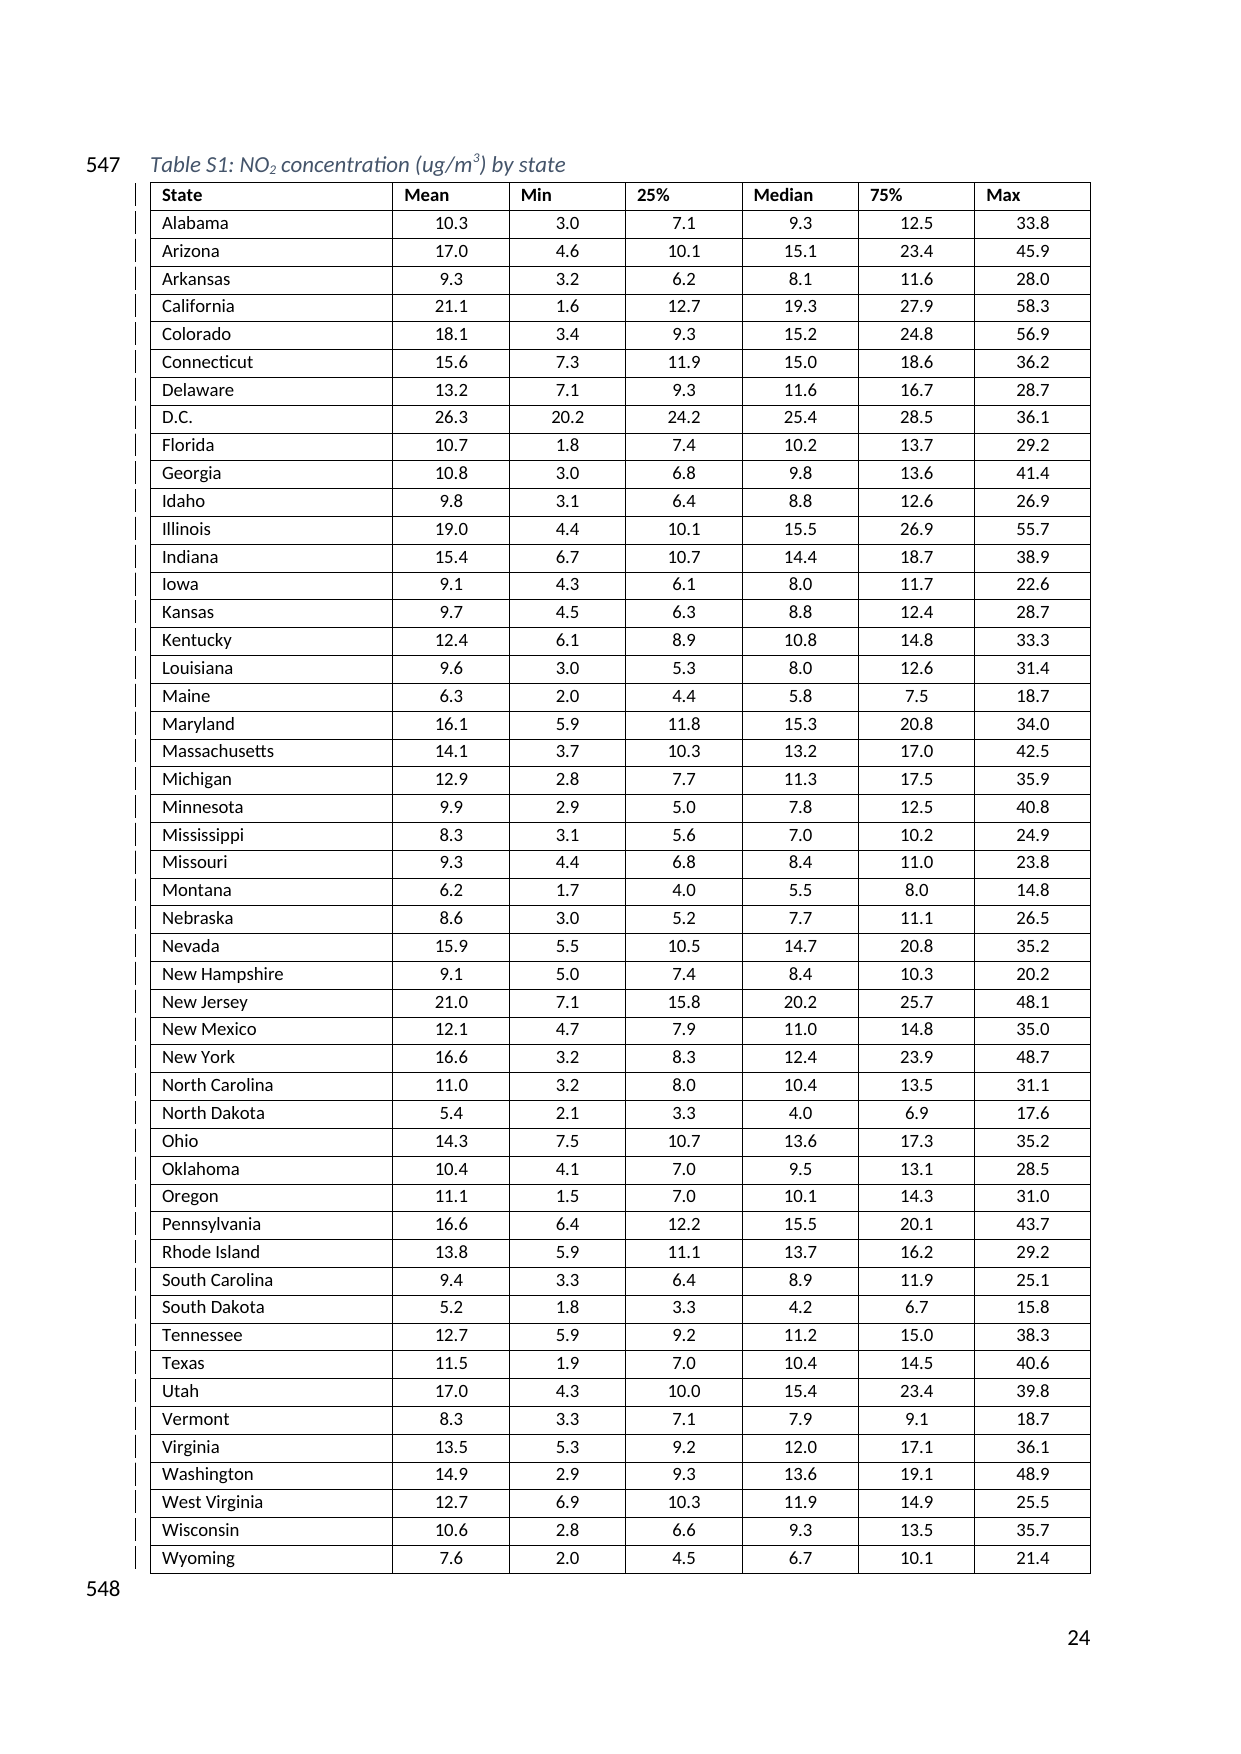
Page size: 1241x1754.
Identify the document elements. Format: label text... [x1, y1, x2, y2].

table_cell 19.0 [393, 517, 509, 544]
table_cell 25.5 [975, 1490, 1090, 1517]
table_cell 9.2 [626, 1324, 742, 1350]
table_cell 15.8 [626, 990, 742, 1017]
table_cell 1.5 [510, 1185, 625, 1211]
table_cell 5.3 [510, 1435, 625, 1462]
table_cell 8.8 [743, 489, 858, 516]
table_header Min [510, 183, 625, 210]
table_cell 18.6 [859, 350, 974, 377]
table_cell 11.7 [859, 573, 974, 599]
table_cell 13.8 [393, 1240, 509, 1267]
table_cell 15.0 [859, 1324, 974, 1350]
table_cell 24.2 [626, 406, 742, 432]
table_cell 9.3 [626, 322, 742, 349]
table_cell 8.4 [743, 962, 858, 989]
table_cell 5.0 [626, 795, 742, 822]
table_cell 4.4 [626, 684, 742, 711]
table_cell 10.1 [743, 1185, 858, 1211]
table_cell 7.9 [743, 1407, 858, 1434]
table_cell 6.1 [510, 628, 625, 655]
table_cell Massachusetts [151, 740, 392, 766]
table_cell 2.0 [510, 684, 625, 711]
table_cell 10.3 [626, 740, 742, 766]
table_cell 2.0 [510, 1546, 625, 1573]
table_cell 58.3 [975, 295, 1090, 321]
table_cell 14.3 [859, 1185, 974, 1211]
table_cell 12.4 [393, 628, 509, 655]
table_cell Delaware [151, 378, 392, 405]
table_cell 4.6 [510, 239, 625, 266]
table_cell 31.1 [975, 1073, 1090, 1100]
table_cell 28.7 [975, 378, 1090, 405]
table_cell 8.9 [743, 1268, 858, 1295]
table_cell 15.8 [975, 1296, 1090, 1322]
table_header Median [743, 183, 858, 210]
table_cell 15.0 [743, 350, 858, 377]
table_cell 6.4 [510, 1212, 625, 1239]
table_cell 10.2 [743, 434, 858, 460]
table_cell 40.8 [975, 795, 1090, 822]
table_cell 10.4 [743, 1073, 858, 1100]
table_cell 19.3 [743, 295, 858, 321]
table_cell 6.8 [626, 851, 742, 877]
table_cell New York [151, 1045, 392, 1072]
table_cell 8.8 [743, 600, 858, 627]
table_cell 35.7 [975, 1518, 1090, 1545]
table_cell 5.2 [393, 1296, 509, 1322]
table_cell 17.0 [393, 1379, 509, 1406]
table_cell 19.1 [859, 1463, 974, 1489]
table_cell 31.0 [975, 1185, 1090, 1211]
table_cell 4.1 [510, 1157, 625, 1183]
table_cell 8.0 [626, 1073, 742, 1100]
table_cell 15.5 [743, 517, 858, 544]
table_cell 28.7 [975, 600, 1090, 627]
table_cell 11.0 [393, 1073, 509, 1100]
table_cell 18.7 [975, 1407, 1090, 1434]
table_cell 15.3 [743, 712, 858, 738]
table_cell 11.0 [859, 851, 974, 877]
table_cell 11.6 [859, 267, 974, 293]
table_cell 11.1 [859, 906, 974, 933]
table_cell 42.5 [975, 740, 1090, 766]
table_cell 39.8 [975, 1379, 1090, 1406]
table_cell 14.9 [393, 1463, 509, 1489]
table_cell 1.8 [510, 1296, 625, 1322]
table_cell 10.3 [626, 1490, 742, 1517]
table_cell 23.4 [859, 239, 974, 266]
table_cell South Carolina [151, 1268, 392, 1295]
table_cell 5.3 [626, 656, 742, 683]
table_cell 9.1 [859, 1407, 974, 1434]
table_cell 3.2 [510, 1073, 625, 1100]
table_cell 10.7 [626, 1129, 742, 1156]
table_cell 7.0 [743, 823, 858, 850]
table_cell Florida [151, 434, 392, 460]
table_cell 10.4 [393, 1157, 509, 1183]
table_cell 6.8 [626, 461, 742, 488]
table_cell 38.9 [975, 545, 1090, 572]
table_cell 13.5 [859, 1518, 974, 1545]
table_cell 12.7 [626, 295, 742, 321]
table_cell 33.3 [975, 628, 1090, 655]
table_cell 20.8 [859, 934, 974, 961]
table_cell 17.3 [859, 1129, 974, 1156]
table_cell 6.2 [626, 267, 742, 293]
table_cell 9.1 [393, 573, 509, 599]
table_cell 23.8 [975, 851, 1090, 877]
table_cell 2.9 [510, 1463, 625, 1489]
table_cell 16.2 [859, 1240, 974, 1267]
table_cell 18.7 [859, 545, 974, 572]
table_cell 26.9 [975, 489, 1090, 516]
table_cell 48.7 [975, 1045, 1090, 1072]
table_cell 7.1 [510, 378, 625, 405]
table_cell 13.5 [859, 1073, 974, 1100]
table_cell Minnesota [151, 795, 392, 822]
table_cell 4.5 [626, 1546, 742, 1573]
table_cell 9.2 [626, 1435, 742, 1462]
table_cell 5.5 [510, 934, 625, 961]
table_header Max [975, 183, 1090, 210]
table_cell 9.7 [393, 600, 509, 627]
table_cell 13.6 [859, 461, 974, 488]
table_cell 48.1 [975, 990, 1090, 1017]
table_cell 3.3 [626, 1101, 742, 1128]
table_cell 34.0 [975, 712, 1090, 738]
table_cell 9.8 [393, 489, 509, 516]
table_cell 3.0 [510, 906, 625, 933]
table_cell 25.7 [859, 990, 974, 1017]
table_cell Indiana [151, 545, 392, 572]
table_cell 36.2 [975, 350, 1090, 377]
table_cell 14.7 [743, 934, 858, 961]
table_cell 24.9 [975, 823, 1090, 850]
table_cell 13.7 [859, 434, 974, 460]
table_cell Michigan [151, 767, 392, 794]
table_cell 29.2 [975, 434, 1090, 460]
table_cell 11.2 [743, 1324, 858, 1350]
table_cell 11.3 [743, 767, 858, 794]
table_header 75% [859, 183, 974, 210]
table_cell 3.3 [510, 1407, 625, 1434]
table_cell 4.2 [743, 1296, 858, 1322]
table_cell 36.1 [975, 1435, 1090, 1462]
table_cell Maryland [151, 712, 392, 738]
table_cell Wisconsin [151, 1518, 392, 1545]
table_cell 31.4 [975, 656, 1090, 683]
table_cell South Dakota [151, 1296, 392, 1322]
table_cell 10.2 [859, 823, 974, 850]
table_cell 15.4 [743, 1379, 858, 1406]
table_cell 7.0 [626, 1157, 742, 1183]
table_cell Kansas [151, 600, 392, 627]
table_cell 10.8 [743, 628, 858, 655]
table_cell 4.0 [743, 1101, 858, 1128]
table_cell 6.3 [626, 600, 742, 627]
table_cell Illinois [151, 517, 392, 544]
table_cell 2.8 [510, 1518, 625, 1545]
table_cell Arizona [151, 239, 392, 266]
table_cell 12.0 [743, 1435, 858, 1462]
table_cell 6.2 [393, 879, 509, 905]
table_cell 8.4 [743, 851, 858, 877]
table_cell 16.1 [393, 712, 509, 738]
table_cell 7.5 [510, 1129, 625, 1156]
table_cell 48.9 [975, 1463, 1090, 1489]
table_cell 9.5 [743, 1157, 858, 1183]
table_cell 11.6 [743, 378, 858, 405]
table_cell 15.9 [393, 934, 509, 961]
table_cell 8.3 [626, 1045, 742, 1072]
table_cell 5.5 [743, 879, 858, 905]
table_cell 9.1 [393, 962, 509, 989]
table_cell 29.2 [975, 1240, 1090, 1267]
table_cell 10.3 [859, 962, 974, 989]
table_cell 10.5 [626, 934, 742, 961]
table_cell 13.2 [743, 740, 858, 766]
table_cell 10.3 [393, 211, 509, 238]
table_cell 6.9 [859, 1101, 974, 1128]
table_cell 5.9 [510, 1324, 625, 1350]
table_cell 24.8 [859, 322, 974, 349]
table_cell Maine [151, 684, 392, 711]
table_cell 6.9 [510, 1490, 625, 1517]
table_cell 13.6 [743, 1463, 858, 1489]
table_cell 7.9 [626, 1018, 742, 1044]
table_cell 7.1 [626, 211, 742, 238]
table_cell Mississippi [151, 823, 392, 850]
table_cell 1.9 [510, 1351, 625, 1378]
table_cell 12.7 [393, 1490, 509, 1517]
table_cell Kentucky [151, 628, 392, 655]
table_cell 4.4 [510, 517, 625, 544]
table_cell 6.4 [626, 1268, 742, 1295]
table_cell 9.8 [743, 461, 858, 488]
table_cell 3.4 [510, 322, 625, 349]
table_cell 10.1 [626, 239, 742, 266]
table_cell 16.6 [393, 1045, 509, 1072]
table_cell 20.8 [859, 712, 974, 738]
table_cell Georgia [151, 461, 392, 488]
table_cell Montana [151, 879, 392, 905]
table_cell 9.9 [393, 795, 509, 822]
table_cell 35.2 [975, 934, 1090, 961]
table_cell 8.9 [626, 628, 742, 655]
table_cell 12.5 [859, 795, 974, 822]
table_cell North Carolina [151, 1073, 392, 1100]
table_cell 12.7 [393, 1324, 509, 1350]
table_cell 26.5 [975, 906, 1090, 933]
table_cell 23.9 [859, 1045, 974, 1072]
table_cell 3.3 [510, 1268, 625, 1295]
table_cell 38.3 [975, 1324, 1090, 1350]
table_cell 5.8 [743, 684, 858, 711]
table_cell 9.4 [393, 1268, 509, 1295]
table_cell 17.6 [975, 1101, 1090, 1128]
table_cell 3.2 [510, 1045, 625, 1072]
table_cell 7.7 [743, 906, 858, 933]
table_cell 3.1 [510, 823, 625, 850]
table_cell 5.9 [510, 712, 625, 738]
table_cell New Jersey [151, 990, 392, 1017]
table_cell 5.6 [626, 823, 742, 850]
table_cell 7.8 [743, 795, 858, 822]
table_header State [151, 183, 392, 210]
table_cell 8.6 [393, 906, 509, 933]
table_cell 1.8 [510, 434, 625, 460]
table_cell 5.0 [510, 962, 625, 989]
table_cell 7.5 [859, 684, 974, 711]
table_cell 9.6 [393, 656, 509, 683]
table_cell 21.0 [393, 990, 509, 1017]
table_cell 16.7 [859, 378, 974, 405]
table_cell Iowa [151, 573, 392, 599]
table_cell West Virginia [151, 1490, 392, 1517]
table_cell 25.1 [975, 1268, 1090, 1295]
table_cell 10.1 [859, 1546, 974, 1573]
table_cell 6.7 [510, 545, 625, 572]
table_cell 8.3 [393, 1407, 509, 1434]
table_cell Nebraska [151, 906, 392, 933]
table_cell 12.6 [859, 656, 974, 683]
table_cell 9.3 [393, 851, 509, 877]
table_cell 3.1 [510, 489, 625, 516]
table_cell 2.8 [510, 767, 625, 794]
table_cell 11.1 [626, 1240, 742, 1267]
table_cell Arkansas [151, 267, 392, 293]
table_cell 18.7 [975, 684, 1090, 711]
table_cell New Hampshire [151, 962, 392, 989]
table_cell Virginia [151, 1435, 392, 1462]
table_cell 14.1 [393, 740, 509, 766]
table_cell 3.0 [510, 211, 625, 238]
table_cell 10.7 [626, 545, 742, 572]
table_cell 10.7 [393, 434, 509, 460]
table_cell 6.7 [743, 1546, 858, 1573]
table_cell 3.0 [510, 656, 625, 683]
table_cell 14.8 [975, 879, 1090, 905]
table_cell 43.7 [975, 1212, 1090, 1239]
table_cell 7.1 [626, 1407, 742, 1434]
table_cell Oklahoma [151, 1157, 392, 1183]
table_cell 21.4 [975, 1546, 1090, 1573]
table_cell 27.9 [859, 295, 974, 321]
table_cell North Dakota [151, 1101, 392, 1128]
table_cell 11.8 [626, 712, 742, 738]
table_cell 15.2 [743, 322, 858, 349]
table_cell Utah [151, 1379, 392, 1406]
table_cell 35.0 [975, 1018, 1090, 1044]
table_cell 4.3 [510, 573, 625, 599]
table_cell 15.1 [743, 239, 858, 266]
table_cell 13.2 [393, 378, 509, 405]
table_cell 4.3 [510, 1379, 625, 1406]
table_cell 26.3 [393, 406, 509, 432]
table_cell 20.1 [859, 1212, 974, 1239]
table_cell D.C. [151, 406, 392, 432]
table_cell 14.4 [743, 545, 858, 572]
table_cell Connecticut [151, 350, 392, 377]
table_cell 28.5 [975, 1157, 1090, 1183]
table_cell Oregon [151, 1185, 392, 1211]
table_cell 5.2 [626, 906, 742, 933]
table_cell 3.3 [626, 1296, 742, 1322]
table_cell 7.3 [510, 350, 625, 377]
table_cell 12.4 [859, 600, 974, 627]
table_cell 13.6 [743, 1129, 858, 1156]
table_cell 10.8 [393, 461, 509, 488]
table_cell 7.0 [626, 1351, 742, 1378]
table_cell 5.9 [510, 1240, 625, 1267]
table_cell 3.2 [510, 267, 625, 293]
table_cell 5.4 [393, 1101, 509, 1128]
table_cell 9.3 [393, 267, 509, 293]
table_cell 35.9 [975, 767, 1090, 794]
table_cell New Mexico [151, 1018, 392, 1044]
table_cell 15.4 [393, 545, 509, 572]
table_cell 11.5 [393, 1351, 509, 1378]
table_cell Idaho [151, 489, 392, 516]
table_cell 8.0 [743, 656, 858, 683]
table_cell 20.2 [510, 406, 625, 432]
table_cell 4.4 [510, 851, 625, 877]
table_header Mean [393, 183, 509, 210]
table_cell 10.0 [626, 1379, 742, 1406]
table_cell 17.0 [859, 740, 974, 766]
table_cell 11.0 [743, 1018, 858, 1044]
table_cell 6.3 [393, 684, 509, 711]
table_cell 2.1 [510, 1101, 625, 1128]
table_cell Texas [151, 1351, 392, 1378]
table_cell 9.3 [743, 211, 858, 238]
table_cell 12.9 [393, 767, 509, 794]
table_cell 17.0 [393, 239, 509, 266]
table_cell 13.7 [743, 1240, 858, 1267]
table_cell 4.0 [626, 879, 742, 905]
table_cell 2.9 [510, 795, 625, 822]
table_cell Pennsylvania [151, 1212, 392, 1239]
table_cell 15.5 [743, 1212, 858, 1239]
table_cell 28.0 [975, 267, 1090, 293]
table_cell 28.5 [859, 406, 974, 432]
table_cell 11.9 [743, 1490, 858, 1517]
table_cell 14.9 [859, 1490, 974, 1517]
text Table S1: NO2 concentration (ug/m3) by state [150, 150, 1090, 178]
table_cell 9.3 [626, 1463, 742, 1489]
table_cell 14.5 [859, 1351, 974, 1378]
table_cell 6.6 [626, 1518, 742, 1545]
table_cell 4.7 [510, 1018, 625, 1044]
table_cell 11.1 [393, 1185, 509, 1211]
table_cell 12.6 [859, 489, 974, 516]
table_cell 6.4 [626, 489, 742, 516]
table_header 25% [626, 183, 742, 210]
table_cell 45.9 [975, 239, 1090, 266]
table_cell 18.1 [393, 322, 509, 349]
table_cell 56.9 [975, 322, 1090, 349]
table_cell Alabama [151, 211, 392, 238]
table_cell 21.1 [393, 295, 509, 321]
table_cell 1.6 [510, 295, 625, 321]
table_cell 12.1 [393, 1018, 509, 1044]
table_cell 25.4 [743, 406, 858, 432]
table_cell 10.6 [393, 1518, 509, 1545]
table_cell 16.6 [393, 1212, 509, 1239]
table_cell 41.4 [975, 461, 1090, 488]
table_cell California [151, 295, 392, 321]
table_cell Ohio [151, 1129, 392, 1156]
table_cell Wyoming [151, 1546, 392, 1573]
table_cell 20.2 [975, 962, 1090, 989]
table_cell 8.3 [393, 823, 509, 850]
table_cell 40.6 [975, 1351, 1090, 1378]
table_cell 22.6 [975, 573, 1090, 599]
table_cell 8.0 [859, 879, 974, 905]
table_cell Colorado [151, 322, 392, 349]
table_cell 7.4 [626, 434, 742, 460]
table_cell 12.4 [743, 1045, 858, 1072]
table_cell 14.8 [859, 1018, 974, 1044]
table_cell 7.0 [626, 1185, 742, 1211]
table_cell 35.2 [975, 1129, 1090, 1156]
table_cell 7.6 [393, 1546, 509, 1573]
table_cell Washington [151, 1463, 392, 1489]
table_cell 15.6 [393, 350, 509, 377]
table_cell 55.7 [975, 517, 1090, 544]
table_cell 3.0 [510, 461, 625, 488]
table_cell 6.7 [859, 1296, 974, 1322]
table_cell 23.4 [859, 1379, 974, 1406]
table_cell 11.9 [859, 1268, 974, 1295]
table_cell 12.2 [626, 1212, 742, 1239]
table_cell 13.1 [859, 1157, 974, 1183]
table_cell 10.1 [626, 517, 742, 544]
table_cell 13.5 [393, 1435, 509, 1462]
table_cell 36.1 [975, 406, 1090, 432]
table_cell 10.4 [743, 1351, 858, 1378]
table_cell 33.8 [975, 211, 1090, 238]
table_cell 1.7 [510, 879, 625, 905]
table_cell 7.4 [626, 962, 742, 989]
table_cell 11.9 [626, 350, 742, 377]
table_cell 7.7 [626, 767, 742, 794]
table_cell 14.3 [393, 1129, 509, 1156]
table_cell 17.1 [859, 1435, 974, 1462]
table_cell 6.1 [626, 573, 742, 599]
table_cell 8.1 [743, 267, 858, 293]
table_cell 14.8 [859, 628, 974, 655]
table_cell Louisiana [151, 656, 392, 683]
table_cell 4.5 [510, 600, 625, 627]
table_cell Vermont [151, 1407, 392, 1434]
table_cell 20.2 [743, 990, 858, 1017]
table_cell 9.3 [626, 378, 742, 405]
table_cell 9.3 [743, 1518, 858, 1545]
table_cell Rhode Island [151, 1240, 392, 1267]
table_cell Missouri [151, 851, 392, 877]
table_cell 26.9 [859, 517, 974, 544]
table_cell 12.5 [859, 211, 974, 238]
table_cell Nevada [151, 934, 392, 961]
table_cell 17.5 [859, 767, 974, 794]
table_cell 7.1 [510, 990, 625, 1017]
table_cell 3.7 [510, 740, 625, 766]
table_cell Tennessee [151, 1324, 392, 1350]
table_cell 8.0 [743, 573, 858, 599]
